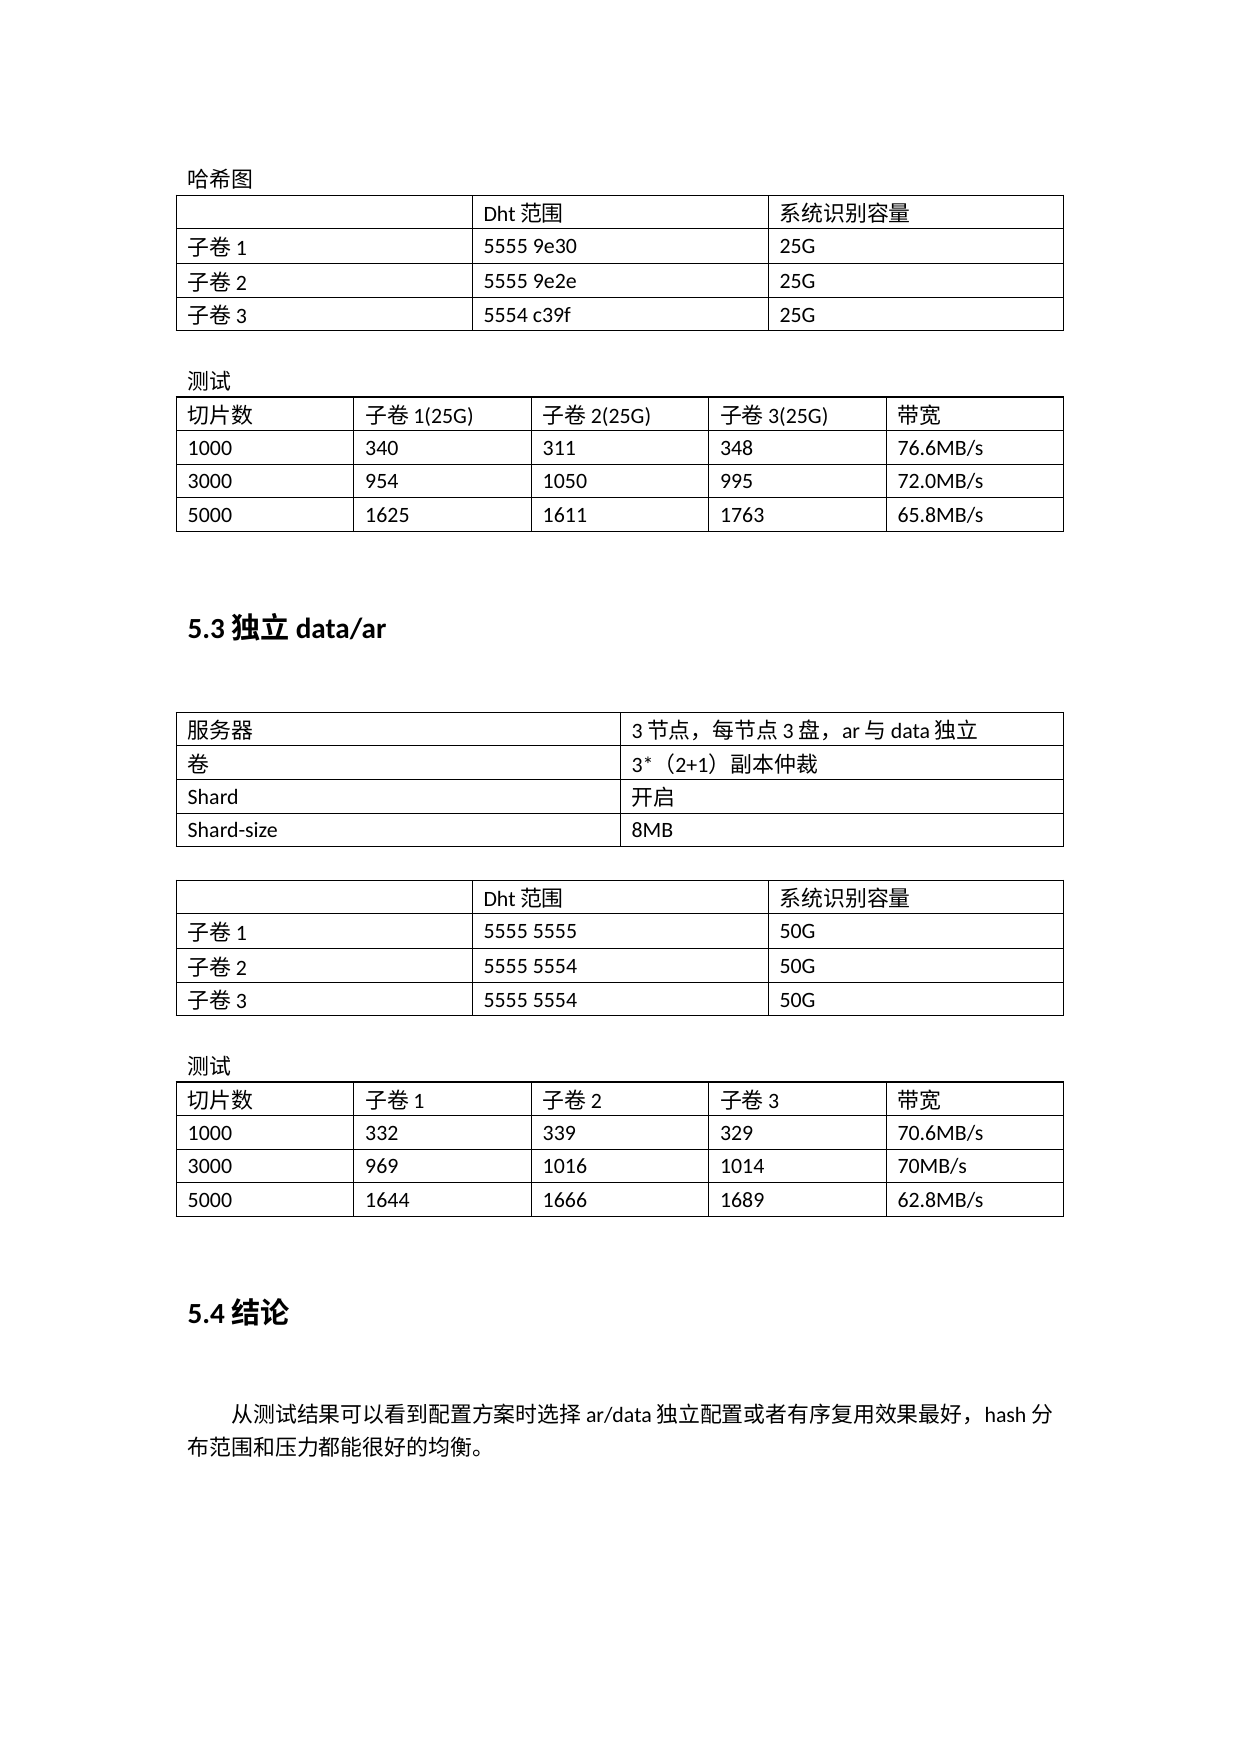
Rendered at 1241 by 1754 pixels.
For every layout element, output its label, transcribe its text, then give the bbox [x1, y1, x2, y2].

table_cell 62.8MB/s [887, 1183, 1063, 1216]
table_header 系统识别容量 [769, 196, 1063, 228]
table_cell 348 [709, 431, 886, 463]
table_cell 311 [532, 431, 708, 463]
table_cell 5555 5554 [473, 983, 768, 1015]
table_cell 1014 [709, 1150, 886, 1182]
table_cell 50G [769, 914, 1063, 948]
table_cell 954 [354, 465, 531, 497]
table_cell Shard [177, 780, 620, 812]
table_cell 5555 5554 [473, 949, 768, 982]
table_cell 1050 [532, 465, 708, 497]
table_cell 5555 9e2e [473, 264, 768, 297]
table_header [177, 881, 472, 913]
table_cell 1763 [709, 498, 886, 531]
table_cell 1016 [532, 1150, 708, 1182]
table_cell 25G [769, 264, 1063, 297]
table_cell 70MB/s [887, 1150, 1063, 1182]
table_header 子卷2 [532, 1083, 708, 1115]
subtitle 5.3 独立data/ar [187, 593, 1053, 658]
table_cell 3000 [177, 1150, 353, 1182]
table_cell 329 [709, 1116, 886, 1148]
table_cell 340 [354, 431, 531, 463]
table_header 切片数 [177, 398, 353, 430]
table_cell 1644 [354, 1183, 531, 1216]
table_cell 1689 [709, 1183, 886, 1216]
table_cell 50G [769, 949, 1063, 982]
table_cell 子卷2 [177, 949, 472, 982]
table_header 子卷3(25G) [709, 398, 886, 430]
table_cell 1000 [177, 1116, 353, 1148]
table_cell 5555 5555 [473, 914, 768, 948]
table_cell 5555 9e30 [473, 229, 768, 263]
table_cell 332 [354, 1116, 531, 1148]
table_cell 卷 [177, 746, 620, 779]
table_cell 50G [769, 983, 1063, 1015]
table_cell 8MB [621, 814, 1063, 846]
table_cell 25G [769, 229, 1063, 263]
list 从测试结果可以看到配置方案时选择ar/data独立配置或者有序复用效果最好，hash分布范围和压力都能很好的均衡。 [187, 1397, 1053, 1462]
table_cell 5554 c39f [473, 298, 768, 330]
table_header [177, 196, 472, 228]
table_cell 1666 [532, 1183, 708, 1216]
list 测试 [187, 1049, 1053, 1081]
table_header 服务器 [177, 713, 620, 745]
table_cell 70.6MB/s [887, 1116, 1063, 1148]
list 测试 [187, 364, 1053, 396]
table_cell 子卷1 [177, 229, 472, 263]
list 哈希图 [187, 162, 1053, 194]
table_cell 3000 [177, 465, 353, 497]
table_cell 开启 [621, 780, 1063, 812]
table_cell 1611 [532, 498, 708, 531]
table_cell 5000 [177, 498, 353, 531]
table_header 子卷3 [709, 1083, 886, 1115]
table_cell 969 [354, 1150, 531, 1182]
table_header 子卷1 [354, 1083, 531, 1115]
table_cell 子卷3 [177, 983, 472, 1015]
subtitle 5.4 结论 [187, 1278, 1053, 1343]
table_header Dht范围 [473, 196, 768, 228]
table_cell 1000 [177, 431, 353, 463]
table_cell 72.0MB/s [887, 465, 1063, 497]
table_header 子卷1(25G) [354, 398, 531, 430]
table_cell 995 [709, 465, 886, 497]
table_cell 子卷1 [177, 914, 472, 948]
table_cell 25G [769, 298, 1063, 330]
table_header 带宽 [887, 398, 1063, 430]
table_cell 子卷2 [177, 264, 472, 297]
table_header 子卷2(25G) [532, 398, 708, 430]
table_header 带宽 [887, 1083, 1063, 1115]
table_cell 65.8MB/s [887, 498, 1063, 531]
table_header Dht范围 [473, 881, 768, 913]
table_cell Shard-size [177, 814, 620, 846]
table_cell 76.6MB/s [887, 431, 1063, 463]
table_header 切片数 [177, 1083, 353, 1115]
table_header 3节点，每节点3盘，ar与data独立 [621, 713, 1063, 745]
table_cell 子卷3 [177, 298, 472, 330]
table_cell 5000 [177, 1183, 353, 1216]
table_cell 1625 [354, 498, 531, 531]
table_cell 3*（2+1）副本仲裁 [621, 746, 1063, 779]
table_header 系统识别容量 [769, 881, 1063, 913]
table_cell 339 [532, 1116, 708, 1148]
